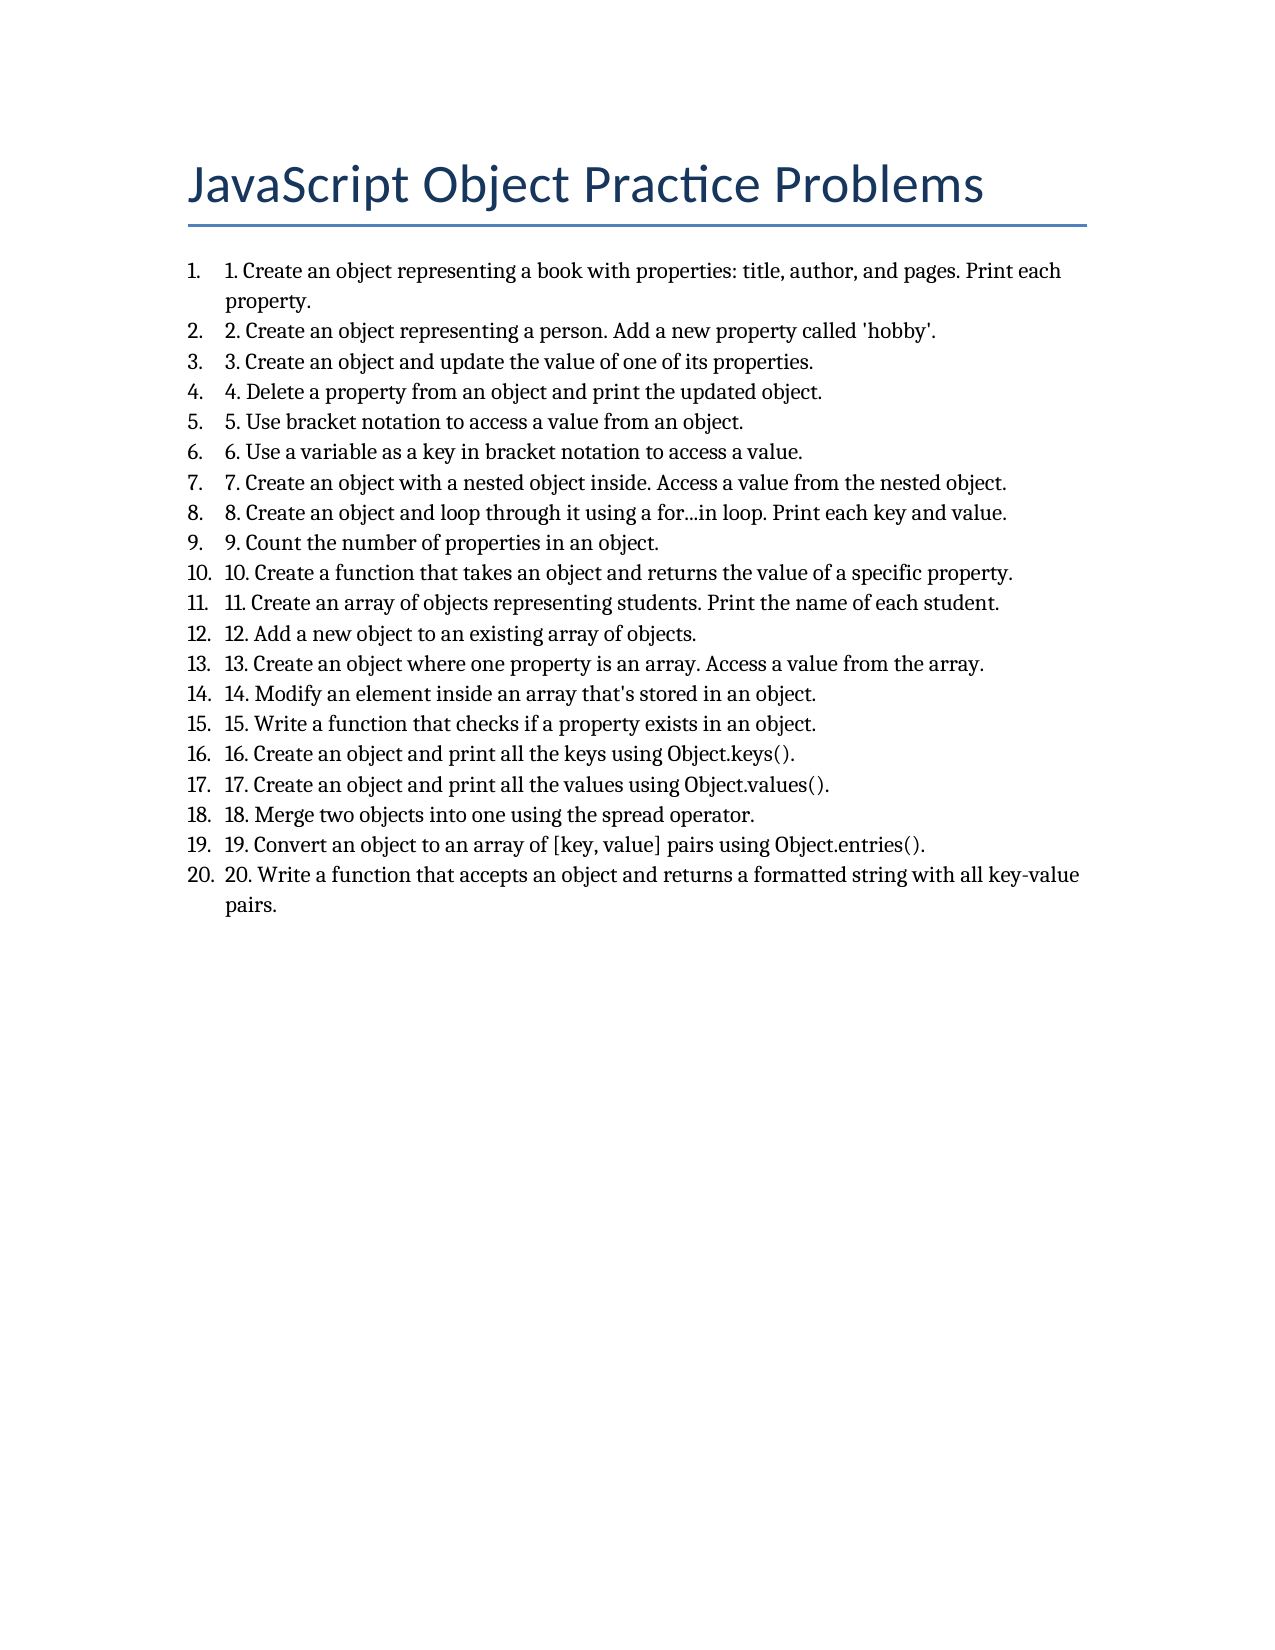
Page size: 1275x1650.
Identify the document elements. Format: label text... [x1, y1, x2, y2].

list 4. Delete a property from an object and print the updated object. [187, 379, 1087, 405]
list 7. Create an object with a nested object inside. Access a value from the nested object. [187, 469, 1087, 496]
list 17. Create an object and print all the values using Object.values(). [187, 771, 1087, 798]
list 3. Create an object and update the value of one of its properties. [187, 348, 1087, 375]
list 5. Use bracket notation to access a value from an object. [187, 409, 1087, 435]
list 10. Create a function that takes an object and returns the value of a specific property. [187, 560, 1087, 586]
list 8. Create an object and loop through it using a for...in loop. Print each key and value. [187, 499, 1087, 526]
list 18. Merge two objects into one using the spread operator. [187, 802, 1087, 828]
list 11. Create an array of objects representing students. Print the name of each student. [187, 590, 1087, 616]
list 16. Create an object and print all the keys using Object.keys(). [187, 741, 1087, 767]
title JavaScript Object Practice Problems [187, 150, 1087, 227]
list 2. Create an object representing a person. Add a new property called 'hobby'. [187, 318, 1087, 344]
list 15. Write a function that checks if a property exists in an object. [187, 711, 1087, 737]
list 14. Modify an element inside an array that's stored in an object. [187, 681, 1087, 707]
list 1. Create an object representing a book with properties: title, author, and pages. Print each property. [187, 258, 1087, 314]
list 20. Write a function that accepts an object and returns a formatted string with all key-value pairs. [187, 862, 1087, 918]
list 13. Create an object where one property is an array. Access a value from the array. [187, 651, 1087, 677]
list 12. Add a new object to an existing array of objects. [187, 620, 1087, 647]
list 19. Convert an object to an array of [key, value] pairs using Object.entries(). [187, 832, 1087, 858]
list 9. Count the number of properties in an object. [187, 530, 1087, 556]
list 6. Use a variable as a key in bracket notation to access a value. [187, 439, 1087, 465]
